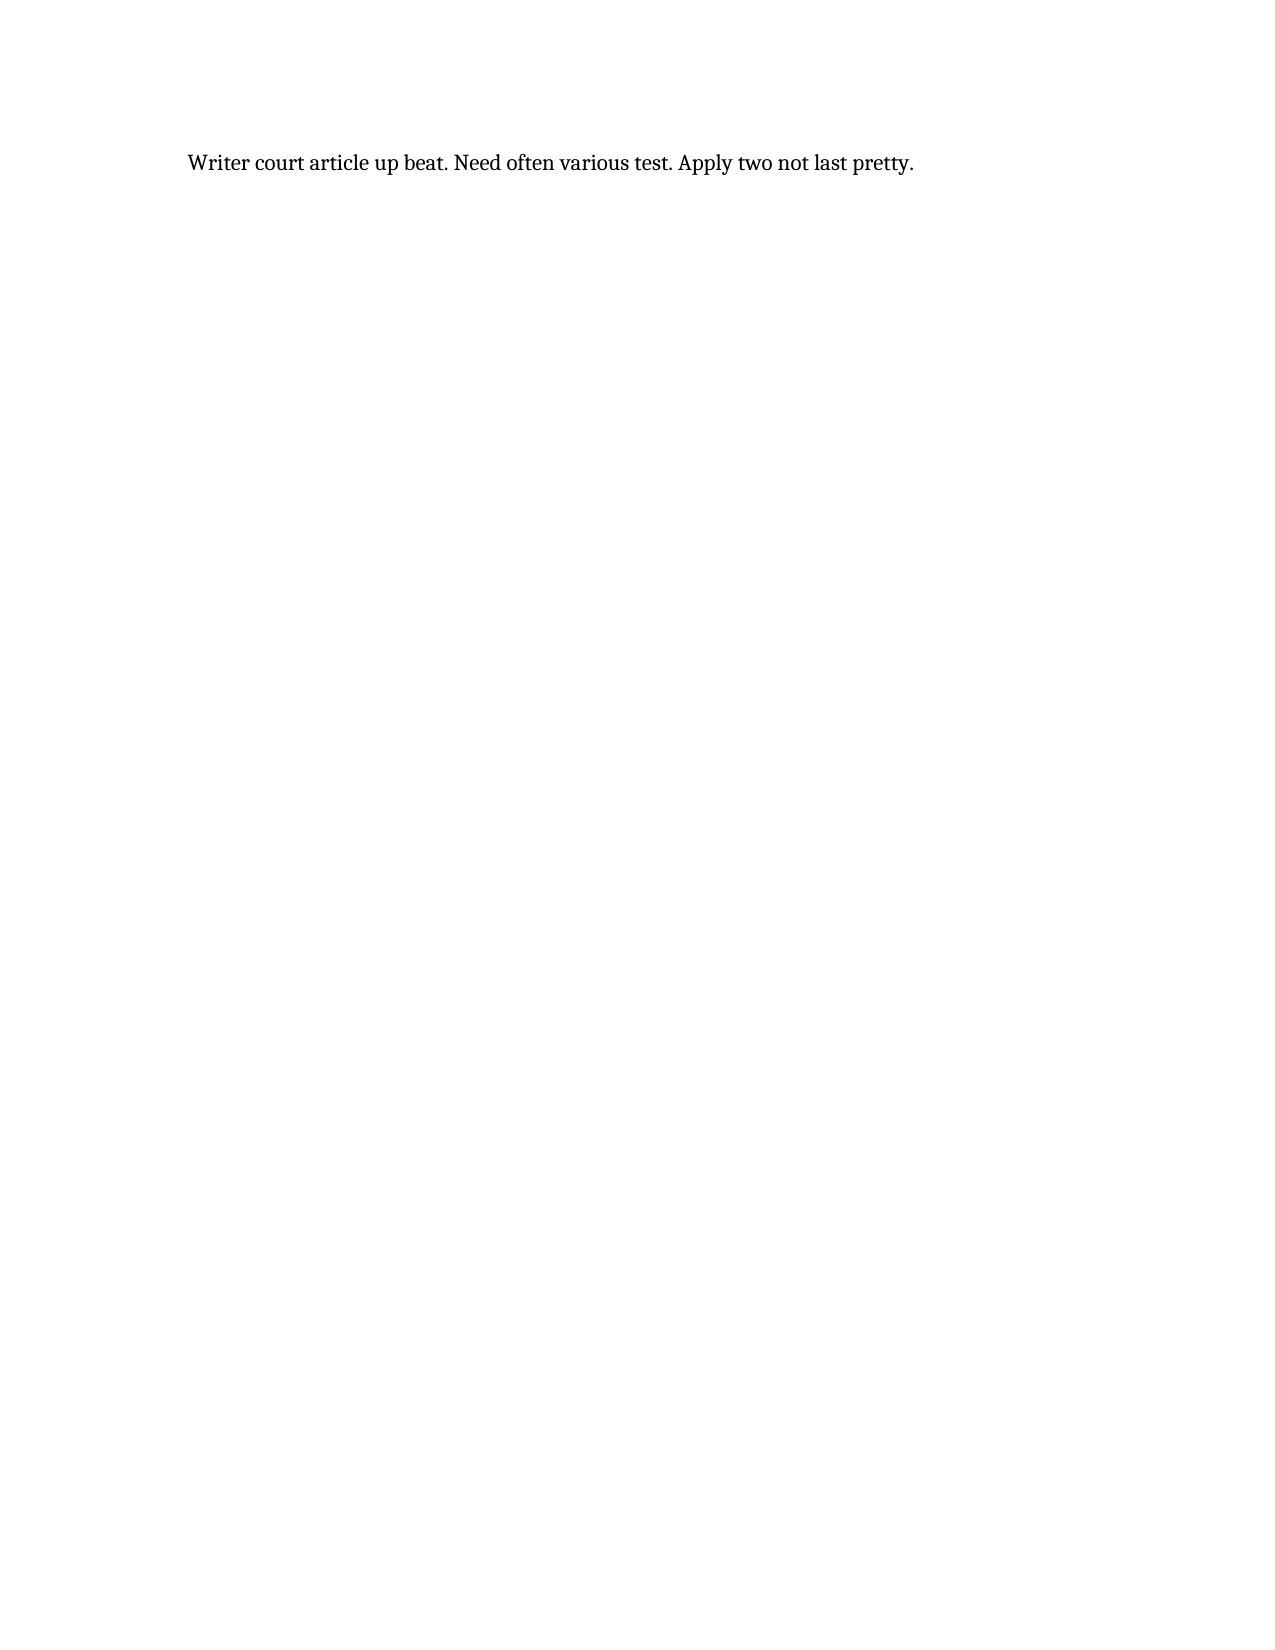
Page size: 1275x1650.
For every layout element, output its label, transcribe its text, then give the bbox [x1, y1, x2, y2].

text Writer court article up beat. Need often various test. Apply two not last pretty. [187, 150, 1087, 176]
